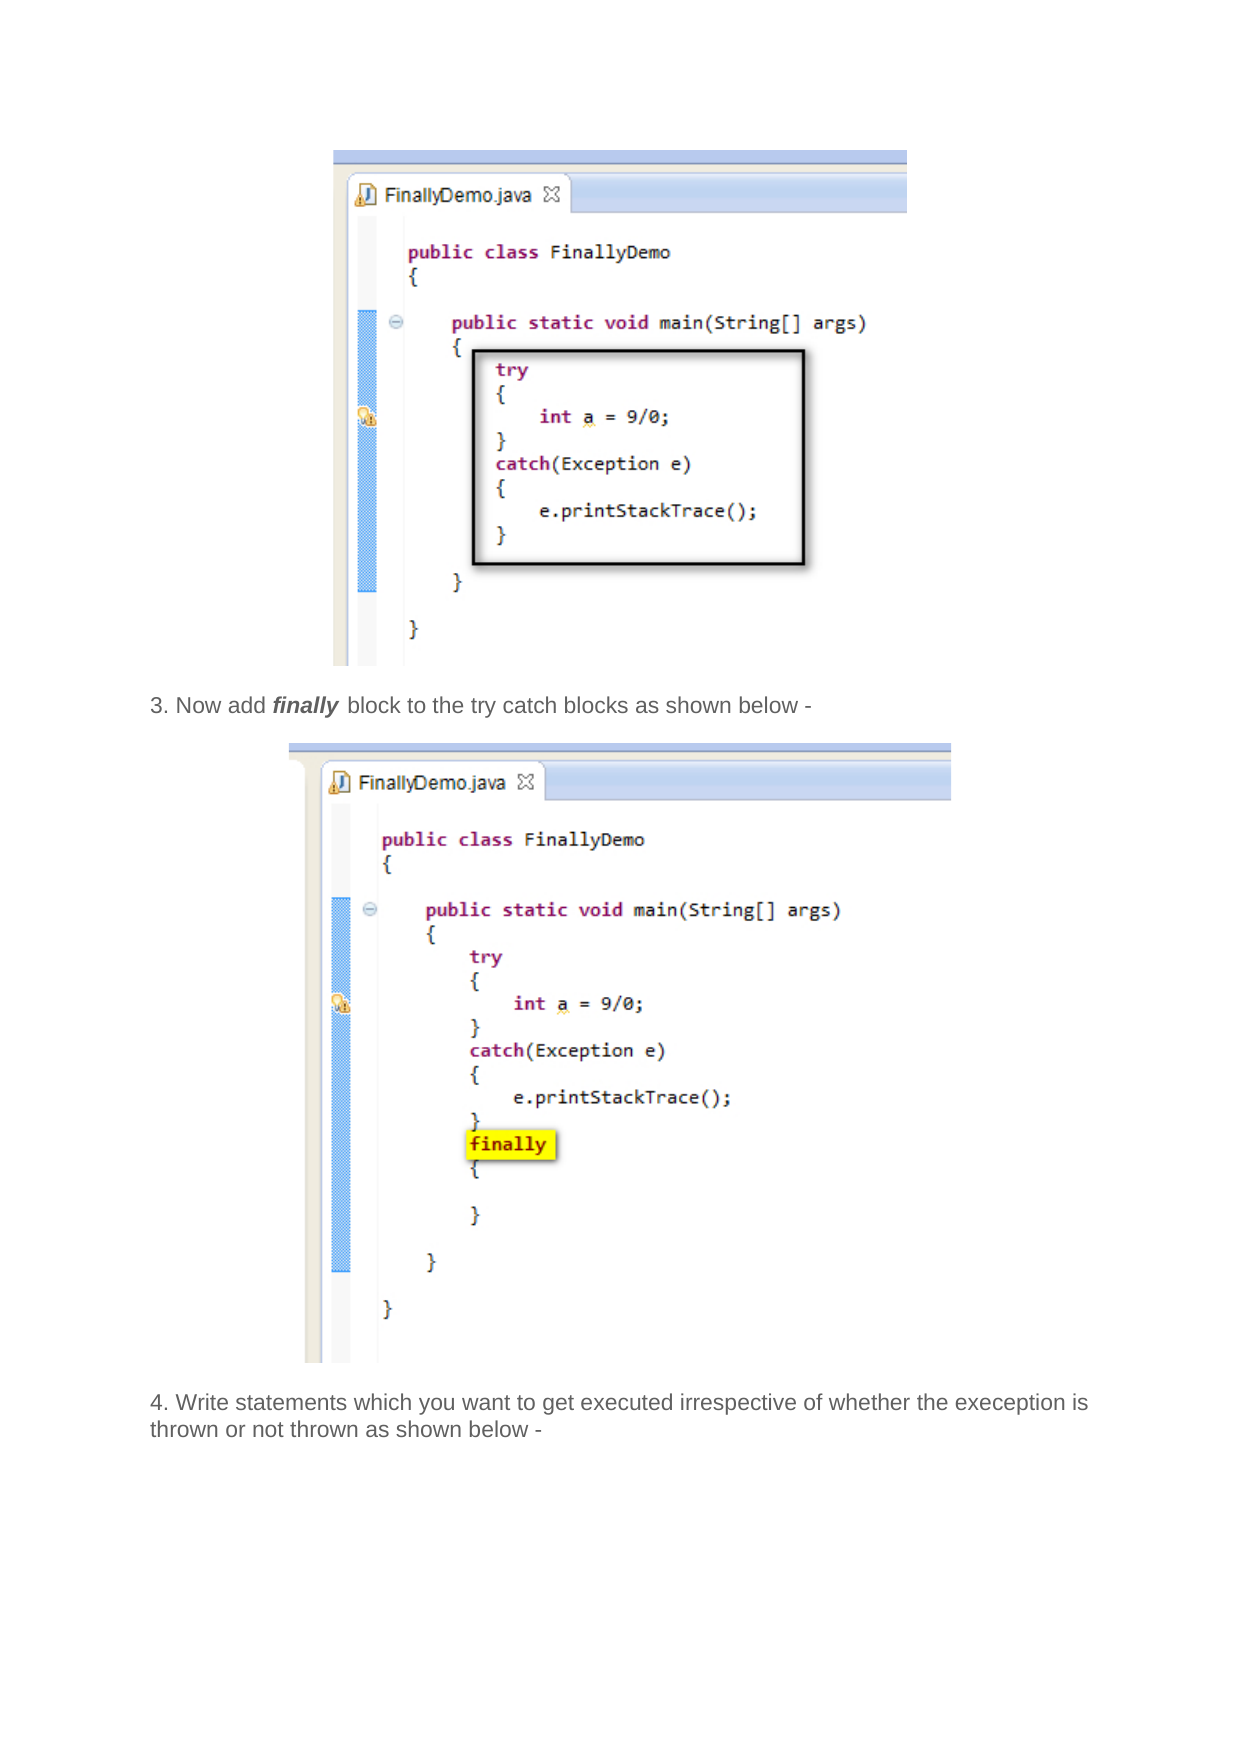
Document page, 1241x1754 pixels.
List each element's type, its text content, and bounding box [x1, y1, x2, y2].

picture [288, 743, 952, 1363]
text 3. Now add finally block to the try catch blocks as shown below - [150, 665, 1090, 718]
text 4. Write statements which you want to get executed irrespective of whether the exeception is thrown or not thrown as shown below - [150, 1363, 1090, 1442]
picture [333, 150, 907, 666]
